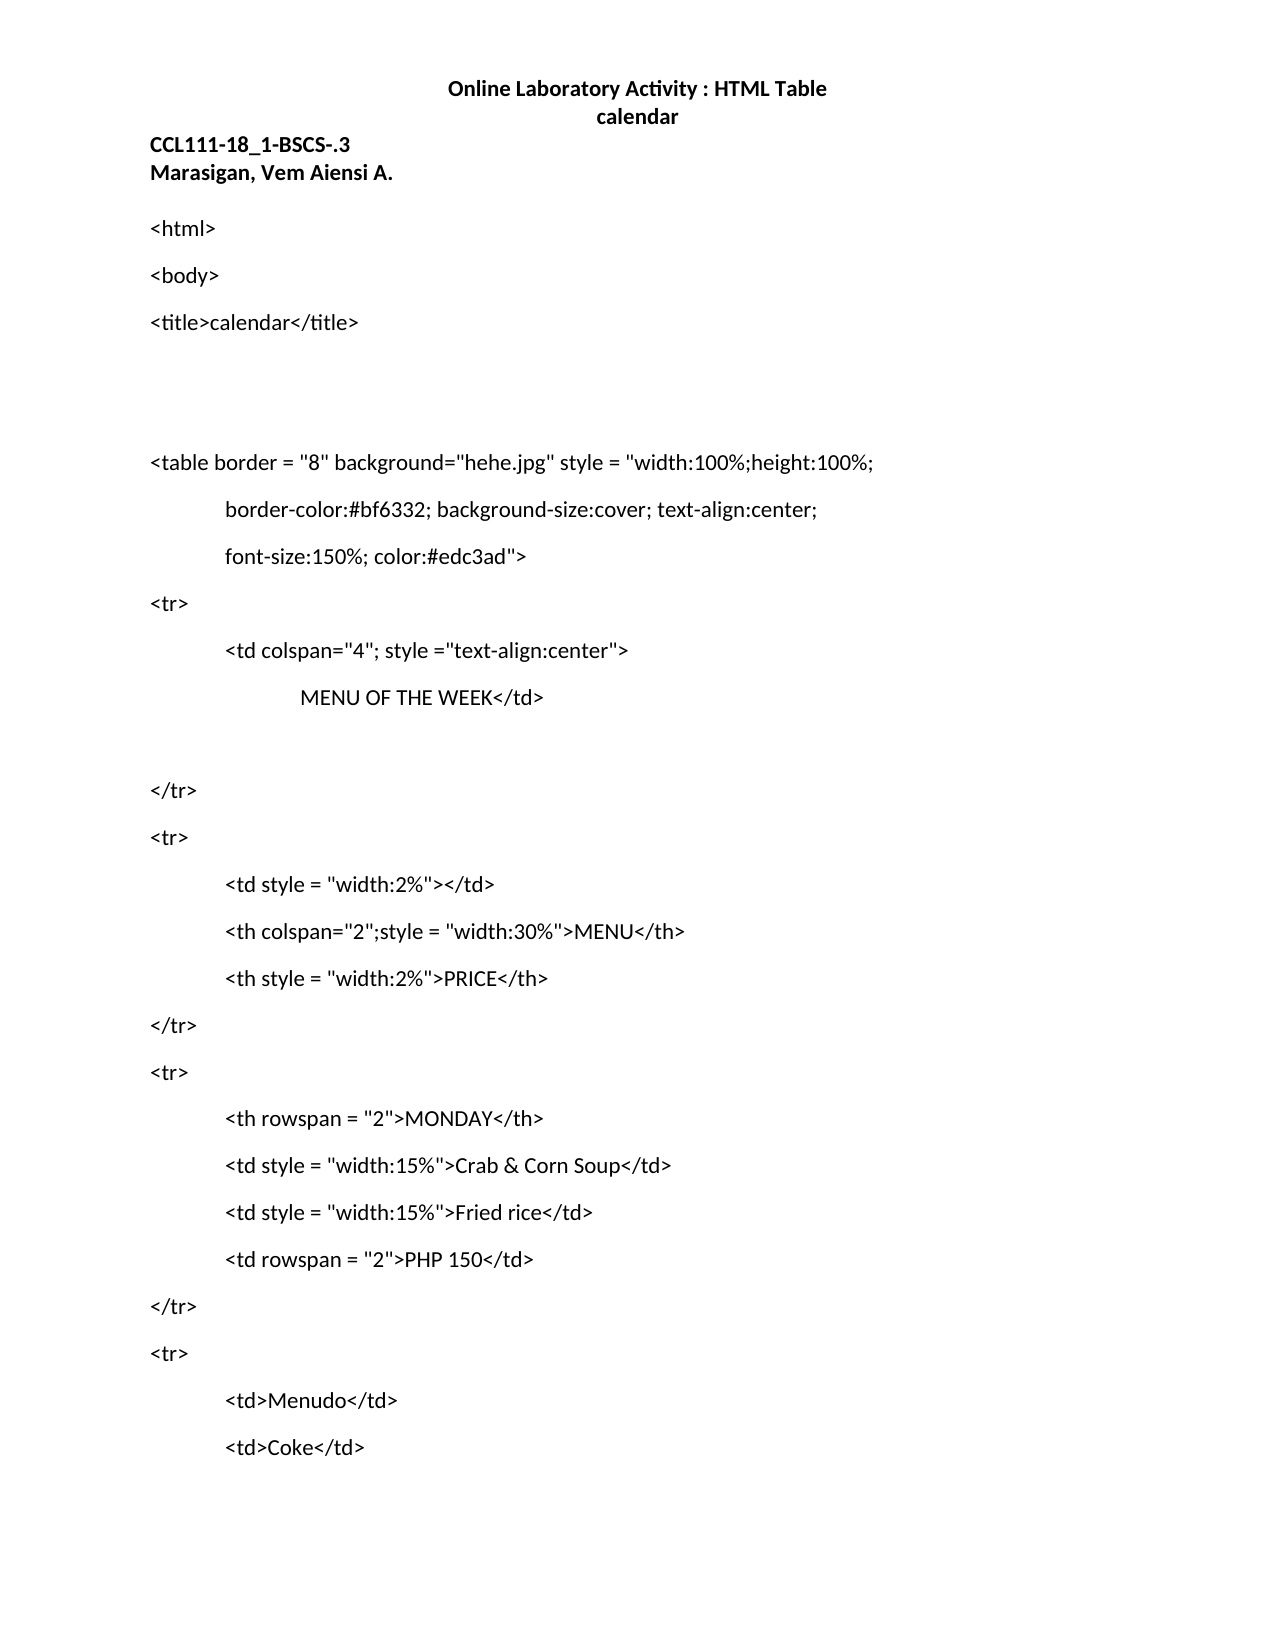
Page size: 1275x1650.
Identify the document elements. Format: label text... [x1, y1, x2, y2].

text <td>Coke</td> [150, 1433, 1125, 1461]
text <tr> [150, 589, 1125, 617]
text <html> [150, 214, 1125, 242]
text </tr> [150, 1292, 1125, 1320]
text <td rowspan = "2">PHP 150</td> [150, 1245, 1125, 1273]
text <th colspan="2";style = "width:30%">MENU</th> [150, 917, 1125, 945]
text <body> [150, 261, 1125, 289]
text <td>Menudo</td> [150, 1386, 1125, 1414]
text font-size:150%; color:#edc3ad"> [150, 542, 1125, 570]
text <td style = "width:15%">Fried rice</td> [150, 1198, 1125, 1226]
text <td colspan="4"; style ="text-align:center"> [150, 636, 1125, 664]
text MENU OF THE WEEK</td> [150, 683, 1125, 711]
text <title>calendar</title> [150, 308, 1125, 336]
text <th style = "width:2%">PRICE</th> [150, 964, 1125, 992]
text <tr> [150, 823, 1125, 851]
text <th rowspan = "2">MONDAY</th> [150, 1104, 1125, 1132]
text <td style = "width:2%"></td> [150, 870, 1125, 898]
text border-color:#bf6332; background-size:cover; text-align:center; [150, 495, 1125, 523]
text </tr> [150, 1011, 1125, 1039]
text <tr> [150, 1339, 1125, 1367]
text </tr> [150, 776, 1125, 804]
text <tr> [150, 1058, 1125, 1086]
text <table border = "8" background="hehe.jpg" style = "width:100%;height:100%; [150, 448, 1125, 476]
text <td style = "width:15%">Crab & Corn Soup</td> [150, 1151, 1125, 1179]
